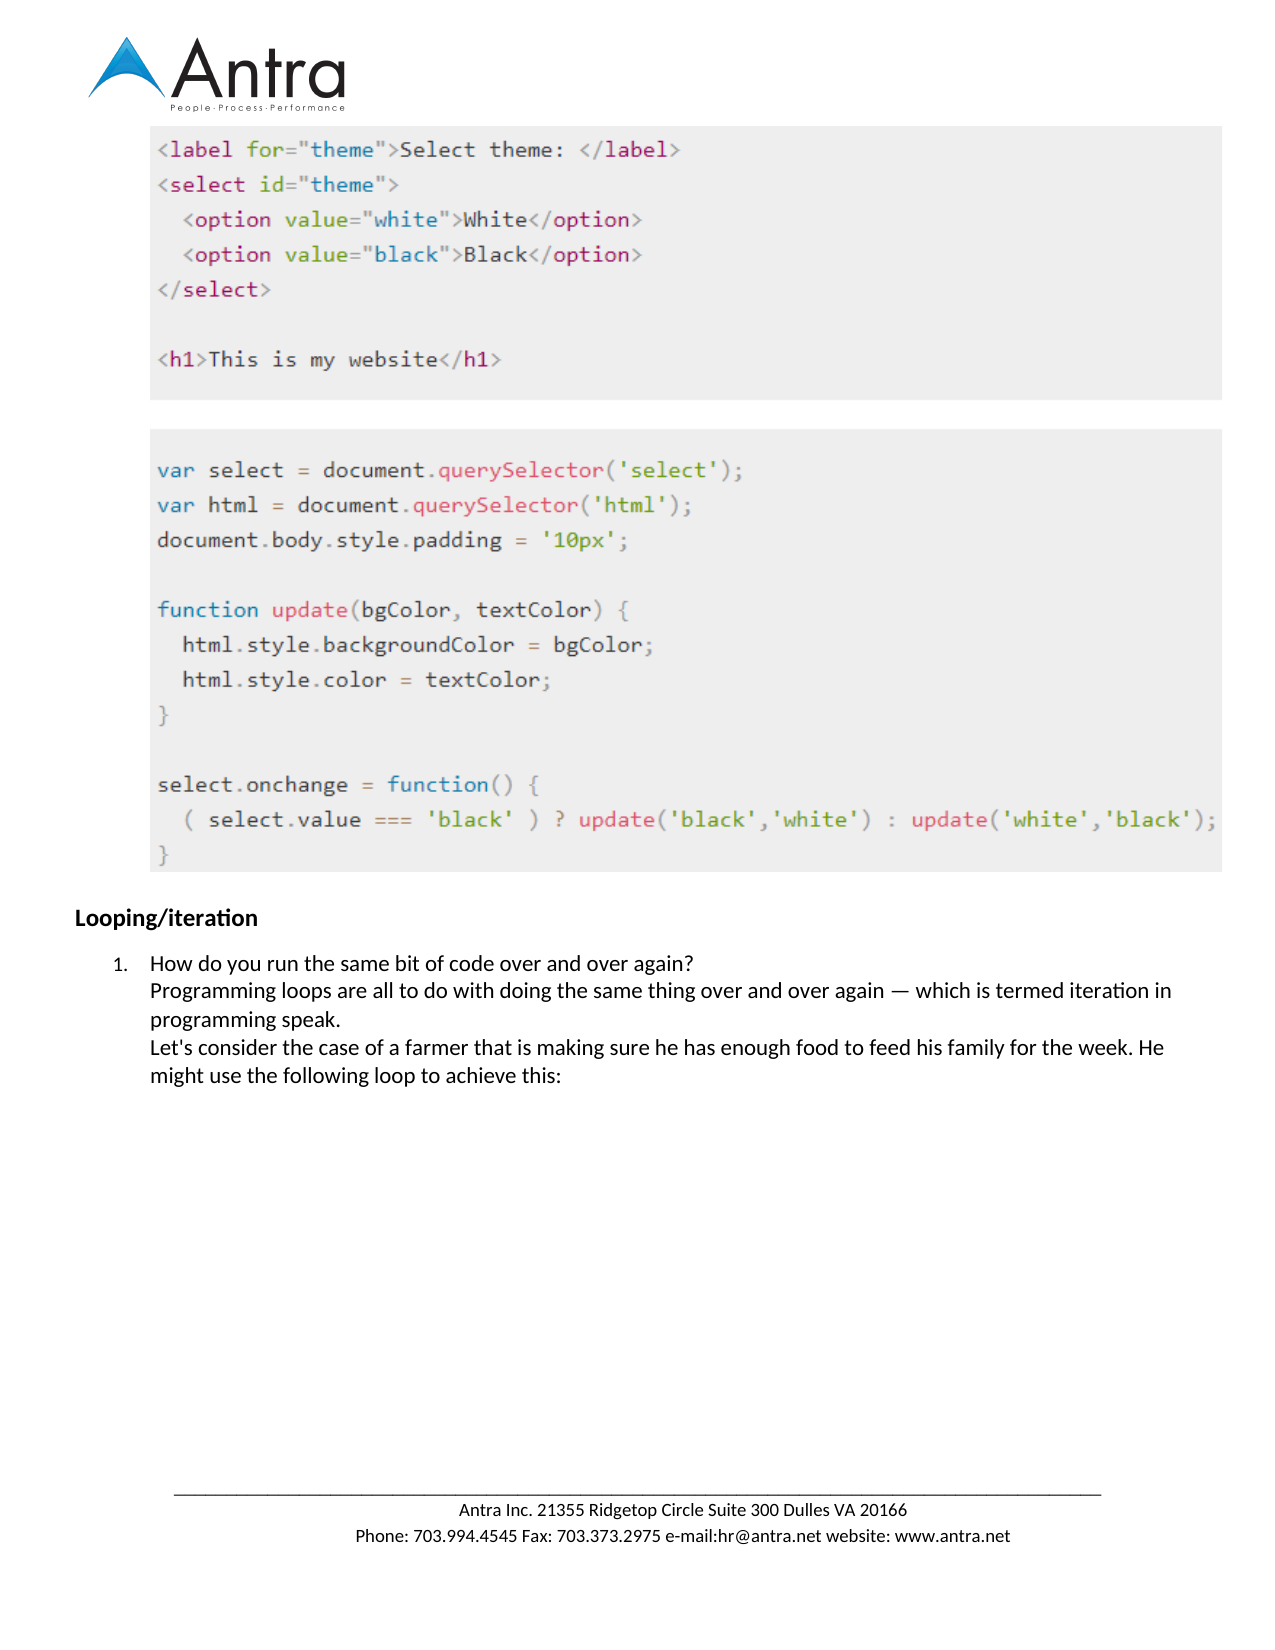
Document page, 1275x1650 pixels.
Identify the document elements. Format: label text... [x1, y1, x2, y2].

text Programming loops are all to do with doing the same thing over and over again — which is termed iteration in programming speak. [150, 977, 1200, 1033]
text Let's consider the case of a farmer that is making sure he has enough food to feed his family for the week. He might use the following loop to achieve this: [150, 1033, 1200, 1089]
subtitle Looping/iteration [75, 902, 1200, 933]
list How do you run the same bit of code over and over again? [112, 949, 1200, 977]
picture [75, 24, 1223, 872]
